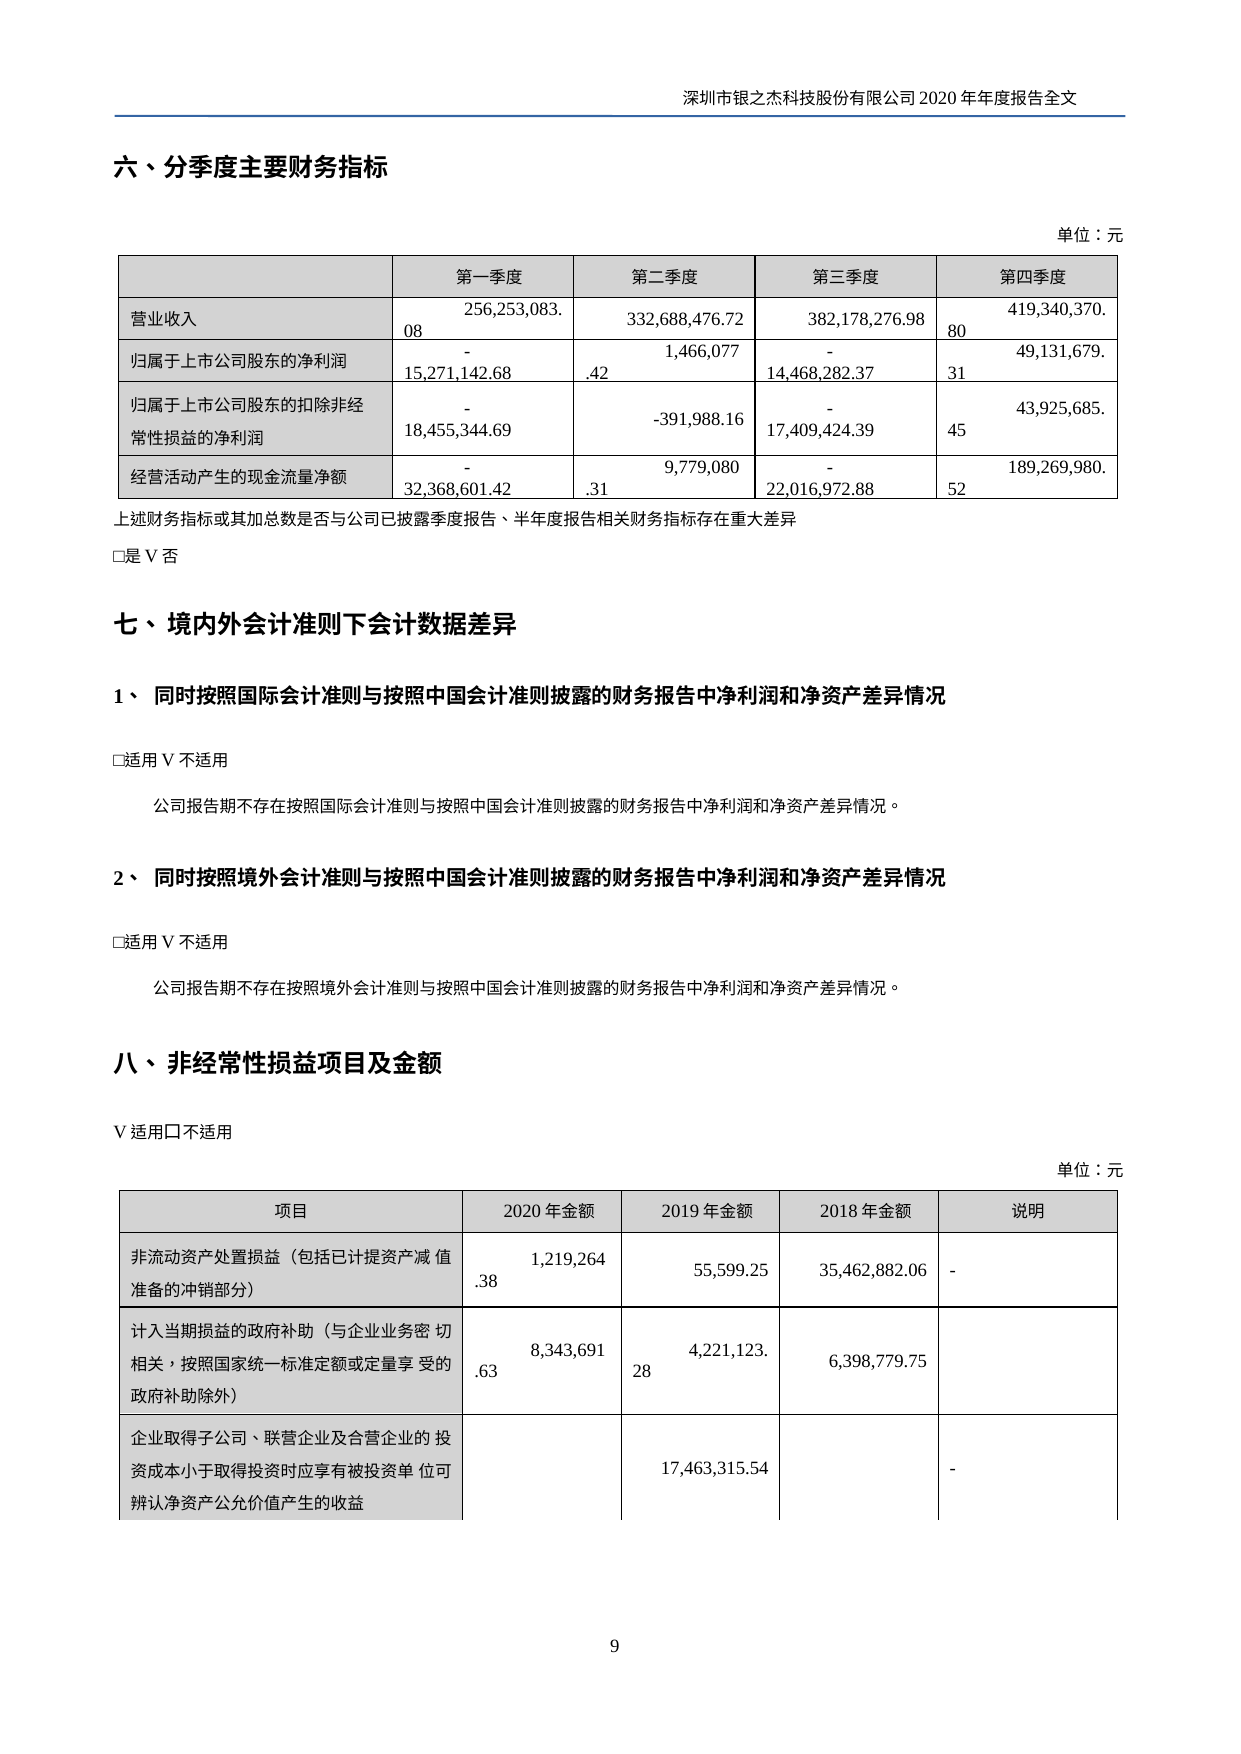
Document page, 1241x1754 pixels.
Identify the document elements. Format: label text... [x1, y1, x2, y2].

text □适用V不适用 [113, 931, 1123, 954]
table_cell -17,409,424.39 [756, 382, 936, 455]
table_cell 256,253,083.08 [393, 298, 573, 339]
text 公司报告期不存在按照境外会计准则与按照中国会计准则披露的财务报告中净利润和净资产差异情况。 [113, 977, 1123, 999]
text 2、 同时按照境外会计准则与按照中国会计准则披露的财务报告中净利润和净资产差异情况 [113, 863, 1123, 891]
table_cell 189,269,980.52 [937, 456, 1117, 498]
table_header 2018年金额 [780, 1191, 938, 1232]
table_cell 8,343,691.63 [463, 1308, 621, 1413]
table_header 项目 [120, 1191, 462, 1232]
table_cell 经营活动产生的现金流量净额 [119, 456, 392, 498]
table_cell 计入当期损益的政府补助（与企业业务密 切相关，按照国家统一标准定额或定量享 受的政府补助除外） [120, 1308, 462, 1413]
table_header 第一季度 [393, 256, 573, 297]
text 1、 同时按照国际会计准则与按照中国会计准则披露的财务报告中净利润和净资产差异情况 [113, 681, 1123, 709]
table_cell 332,688,476.72 [574, 298, 754, 339]
table_header 第二季度 [574, 256, 754, 297]
text V适用口不适用 [113, 1119, 1123, 1144]
table_cell 419,340,370.80 [937, 298, 1117, 339]
table_cell 43,925,685.45 [937, 382, 1117, 455]
table_header 第四季度 [937, 256, 1117, 297]
table_cell 4,221,123.28 [622, 1308, 779, 1413]
table_header 第三季度 [756, 256, 936, 297]
table_cell 35,462,882.06 [780, 1233, 938, 1306]
table_cell [939, 1308, 1117, 1413]
text 六、分季度主要财务指标 [113, 150, 1123, 184]
table_cell 归属于上市公司股东的扣除非经 常性损益的净利润 [119, 382, 392, 455]
table_cell -391,988.16 [574, 382, 754, 455]
text 八、 非经常性损益项目及金额 [113, 1045, 1123, 1079]
table_cell [463, 1415, 621, 1520]
table_cell [780, 1415, 938, 1520]
table_cell 17,463,315.54 [622, 1415, 779, 1520]
table_cell -18,455,344.69 [393, 382, 573, 455]
text □适用V不适用 [113, 749, 1123, 772]
table_cell - [939, 1415, 1117, 1520]
table_header 2020年金额 [463, 1191, 621, 1232]
table_cell 1,466,077.42 [574, 340, 754, 381]
table_header 说明 [939, 1191, 1117, 1232]
table_cell - [939, 1233, 1117, 1306]
text 上述财务指标或其加总数是否与公司已披露季度报告、半年度报告相关财务指标存在重大差异 [113, 508, 1123, 530]
table_cell 归属于上市公司股东的净利润 [119, 340, 392, 381]
table_cell 9,779,080.31 [574, 456, 754, 498]
text 单位：元 [113, 224, 1123, 246]
table_cell -22,016,972.88 [756, 456, 936, 498]
table_cell 55,599.25 [622, 1233, 779, 1306]
table_cell 营业收入 [119, 298, 392, 339]
text 单位：元 [113, 1159, 1123, 1182]
text □是V否 [113, 545, 1123, 568]
table_cell -15,271,142.68 [393, 340, 573, 381]
table_cell -32,368,601.42 [393, 456, 573, 498]
table_cell -14,468,282.37 [756, 340, 936, 381]
table_cell 382,178,276.98 [756, 298, 936, 339]
text 公司报告期不存在按照国际会计准则与按照中国会计准则披露的财务报告中净利润和净资产差异情况。 [113, 794, 1123, 817]
text 七、 境内外会计准则下会计数据差异 [113, 607, 1123, 641]
table_cell 49,131,679.31 [937, 340, 1117, 381]
table_cell 1,219,264.38 [463, 1233, 621, 1306]
table_cell 非流动资产处置损益（包括已计提资产减 值准备的冲销部分） [120, 1233, 462, 1306]
table_cell 企业取得子公司、联营企业及合营企业的 投资成本小于取得投资时应享有被投资单 位可辨认净资产公允价值产生的收益 [120, 1415, 462, 1520]
table_header [119, 256, 392, 297]
table_header 2019年金额 [622, 1191, 779, 1232]
table_cell 6,398,779.75 [780, 1308, 938, 1413]
